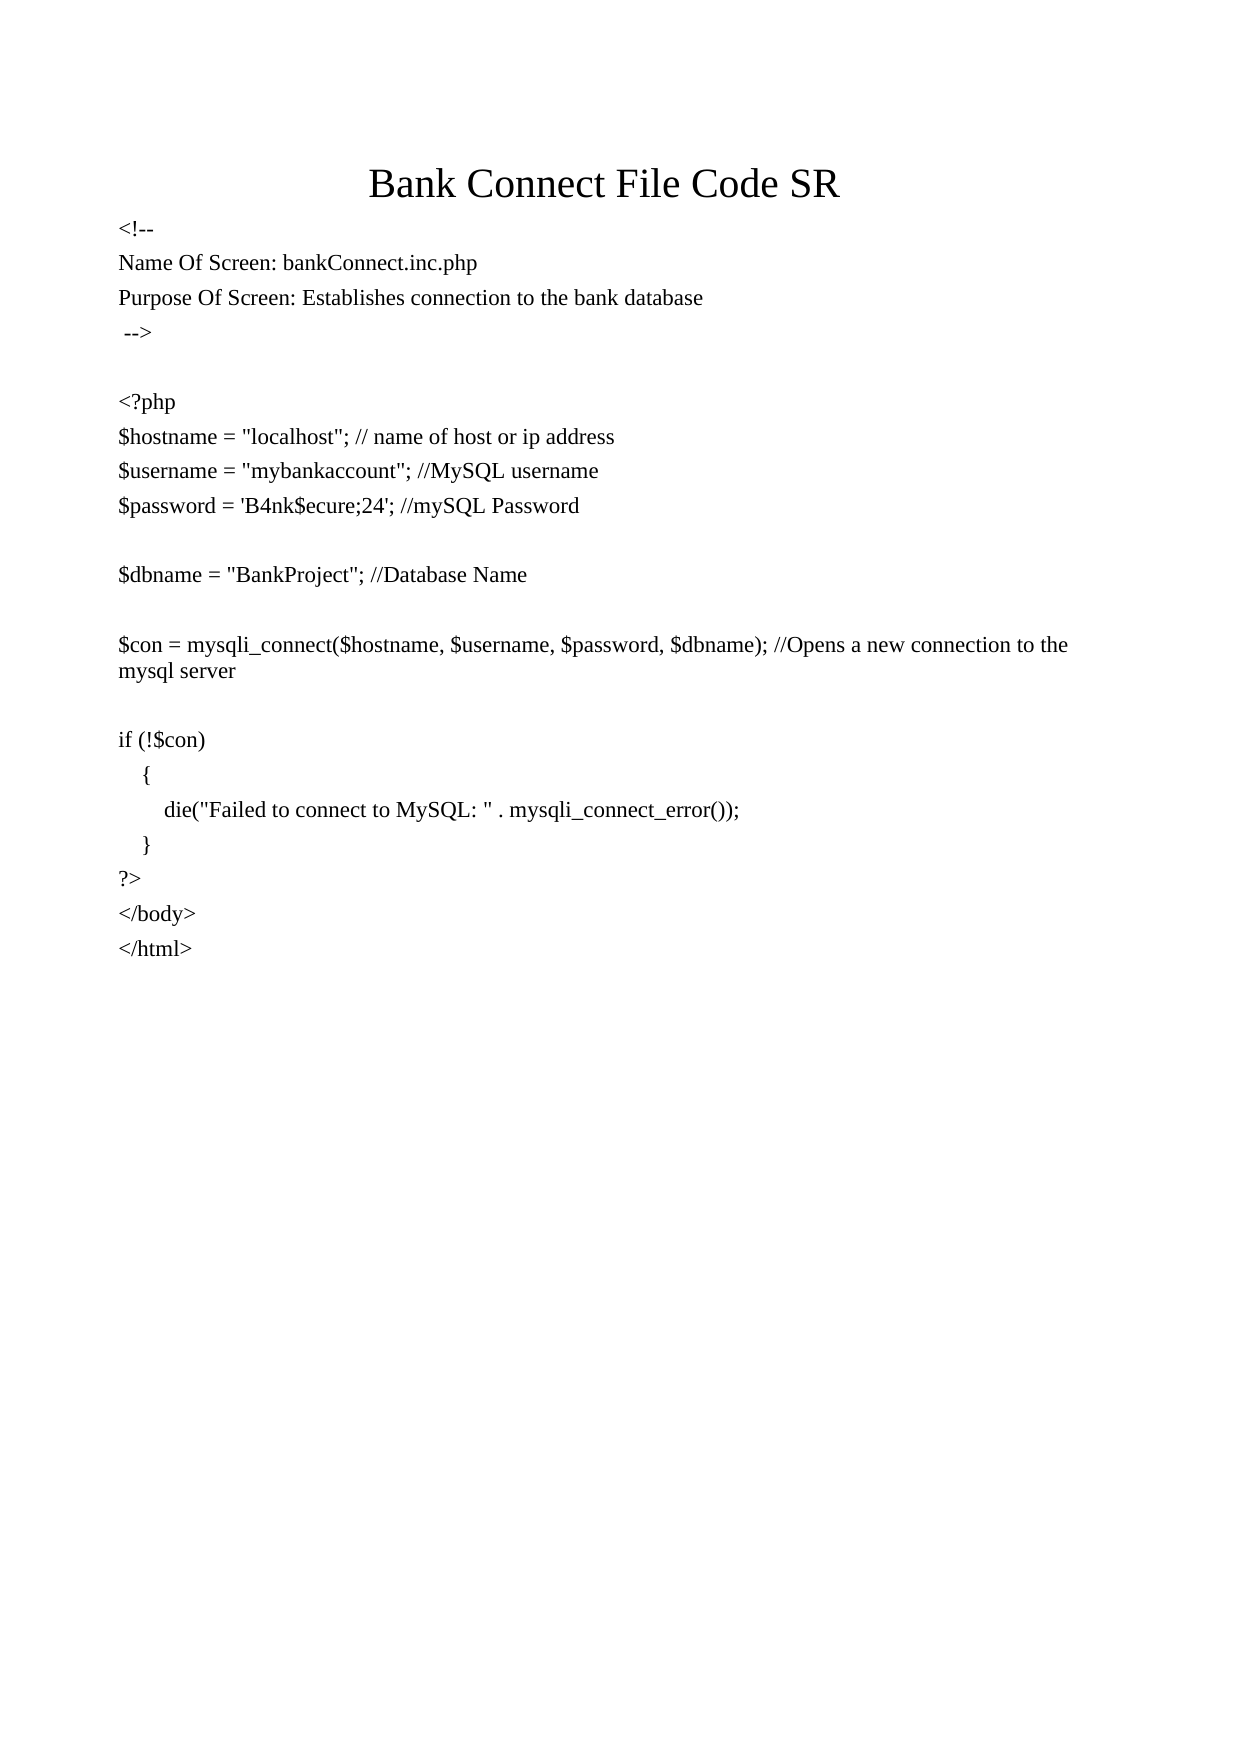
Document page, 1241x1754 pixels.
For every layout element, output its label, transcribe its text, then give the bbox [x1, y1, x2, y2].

text </html> [118, 935, 1090, 961]
text $con = mysqli_connect($hostname, $username, $password, $dbname); //Opens a new connection to the mysql server [118, 631, 1090, 683]
text Purpose Of Screen: Establishes connection to the bank database [118, 284, 1090, 310]
text $dbname = "BankProject"; //Database Name [118, 561, 1090, 588]
text <!-- [118, 214, 1090, 241]
text --> [118, 319, 1090, 345]
text $password = 'B4nk$ecure;24'; //mySQL Password [118, 492, 1090, 518]
text $hostname = "localhost"; // name of host or ip address [118, 423, 1090, 449]
subtitle Bank Connect File Code SR [118, 158, 1090, 206]
text <?php [118, 388, 1090, 414]
text die("Failed to connect to MySQL: " . mysqli_connect_error()); [118, 796, 1090, 822]
text $username = "mybankaccount"; //MySQL username [118, 457, 1090, 484]
text Name Of Screen: bankConnect.inc.php [118, 249, 1090, 276]
text </body> [118, 900, 1090, 926]
text } [118, 831, 1090, 857]
text { [118, 761, 1090, 788]
text ?> [118, 865, 1090, 892]
text if (!$con) [118, 727, 1090, 753]
